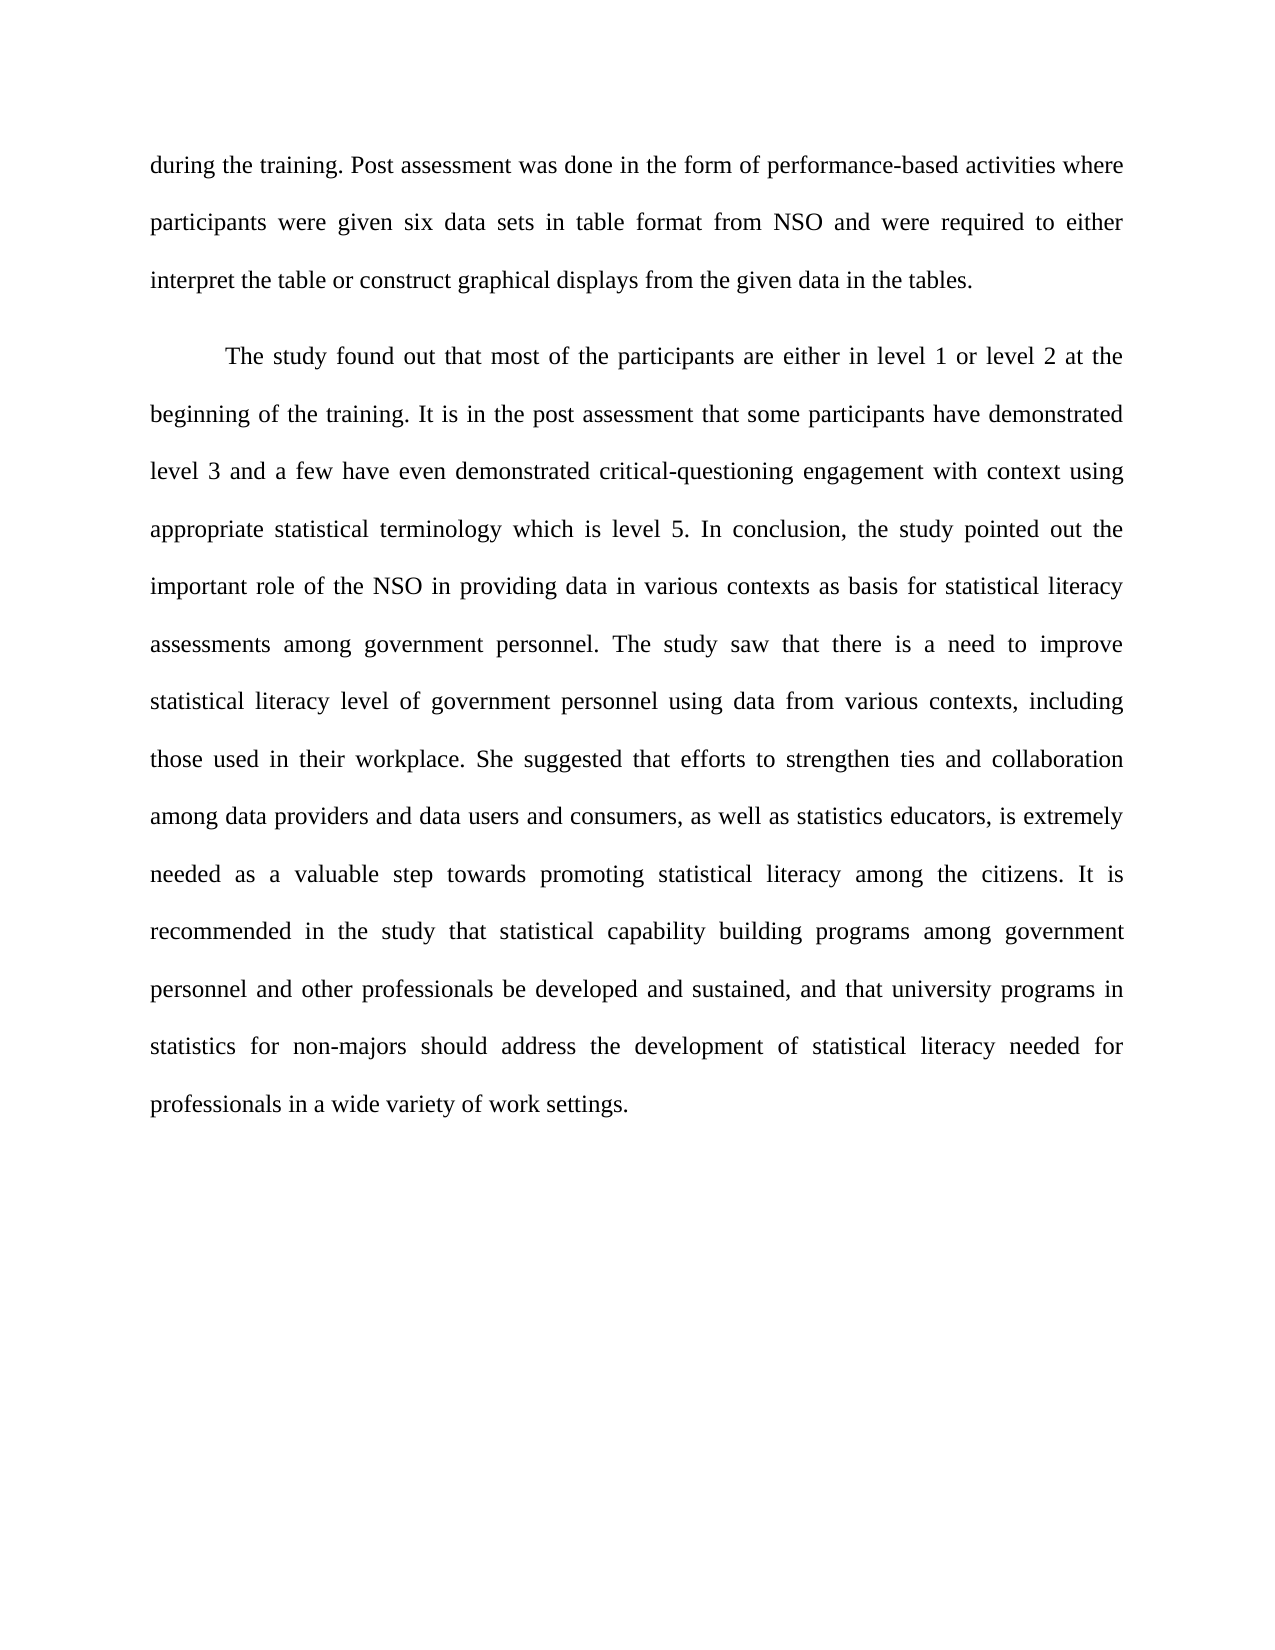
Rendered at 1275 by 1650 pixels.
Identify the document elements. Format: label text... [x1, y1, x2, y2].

text The study found out that most of the participants are either in level 1 or level 2 at the beginning of the training. It is in the post assessment that some participants have demonstrated level 3 and a few have even demonstrated critical-questioning engagement with context using appropriate statistical terminology which is level 5. In conclusion, the study pointed out the important role of the NSO in providing data in various contexts as basis for statistical literacy assessments among government personnel. The study saw that there is a need to improve statistical literacy level of government personnel using data from various contexts, including those used in their workplace. She suggested that efforts to strengthen ties and collaboration among data providers and data users and consumers, as well as statistics educators, is extremely needed as a valuable step towards promoting statistical literacy among the citizens. It is recommended in the study that statistical capability building programs among government personnel and other professionals be developed and sustained, and that university programs in statistics for non-majors should address the development of statistical literacy needed for professionals in a wide variety of work settings. [150, 341, 1125, 1117]
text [150, 150, 1125, 294]
